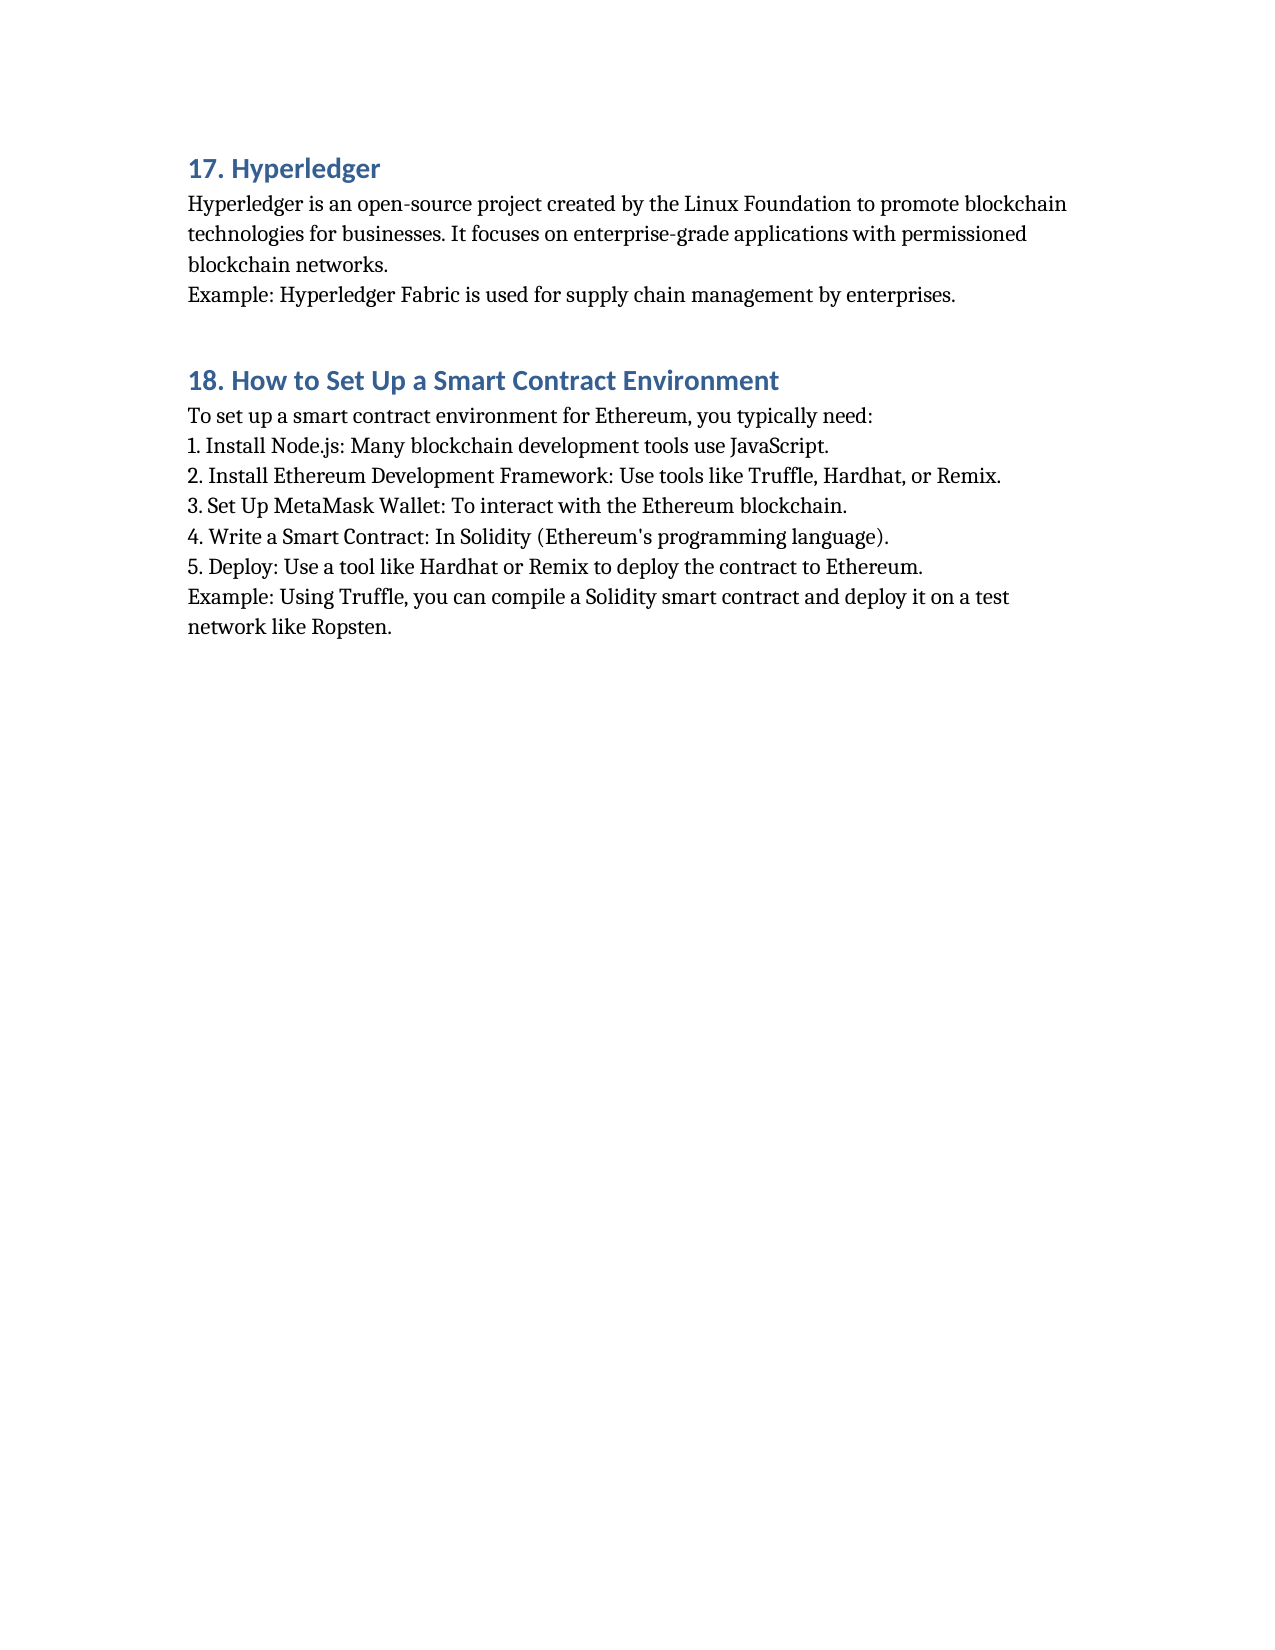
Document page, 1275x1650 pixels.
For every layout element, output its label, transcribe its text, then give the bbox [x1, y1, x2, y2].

text To set up a smart contract environment for Ethereum, you typically need: 1. Install Node.js: Many blockchain development tools use JavaScript. 2. Install Ethereum Development Framework: Use tools like Truffle, Hardhat, or Remix. 3. Set Up MetaMask Wallet: To interact with the Ethereum blockchain. 4. Write a Smart Contract: In Solidity (Ethereum's programming language). 5. Deploy: Use a tool like Hardhat or Remix to deploy the contract to Ethereum. Example: Using Truffle, you can compile a Solidity smart contract and deploy it on a test network like Ropsten. [187, 403, 1087, 641]
text Hyperledger is an open-source project created by the Linux Foundation to promote blockchain technologies for businesses. It focuses on enterprise-grade applications with permissioned blockchain networks. Example: Hyperledger Fabric is used for supply chain management by enterprises. [187, 191, 1087, 308]
subtitle 18. How to Set Up a Smart Contract Environment [187, 362, 1087, 397]
subtitle 17. Hyperledger [187, 150, 1087, 186]
